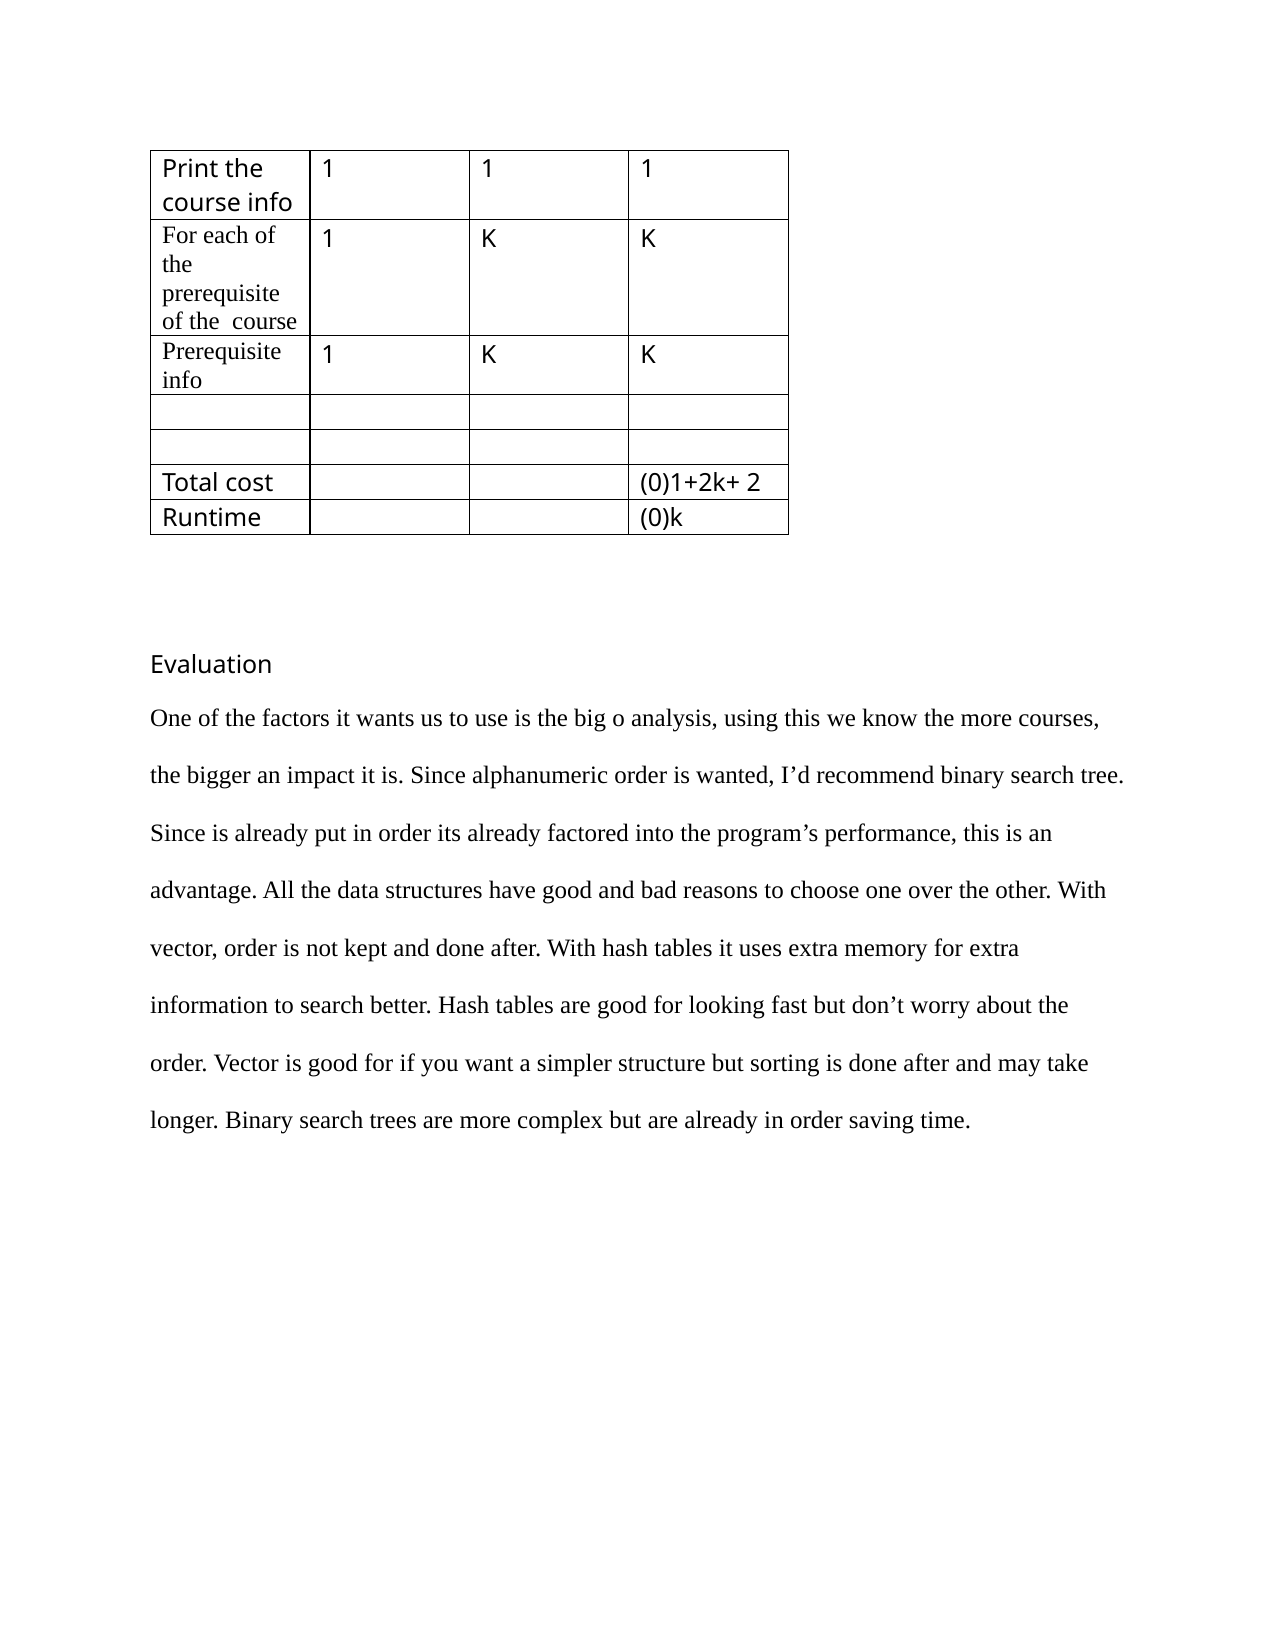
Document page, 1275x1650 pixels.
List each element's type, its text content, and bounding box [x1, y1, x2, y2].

text Evaluation [150, 647, 1125, 681]
table_cell K [470, 336, 628, 394]
table_cell Prerequisite info [151, 336, 309, 394]
table_cell [311, 395, 469, 429]
table_cell For each of the prerequisite of the course [151, 220, 309, 335]
table_cell [311, 500, 469, 534]
table_cell [470, 500, 628, 534]
table_cell 1 [470, 151, 628, 219]
table_cell Print the course info [151, 151, 309, 219]
table_cell 1 [311, 151, 469, 219]
table_cell [629, 395, 788, 429]
table_cell K [470, 220, 628, 335]
table_cell [151, 395, 309, 429]
table_cell (0)k [629, 500, 788, 534]
table_cell 1 [629, 151, 788, 219]
table_cell [470, 465, 628, 499]
table_cell K [629, 336, 788, 394]
table_cell [470, 430, 628, 464]
table_cell [311, 465, 469, 499]
table_cell [311, 430, 469, 464]
table_cell [629, 430, 788, 464]
table_cell Total cost [151, 465, 309, 499]
table_cell [470, 395, 628, 429]
table_cell 1 [311, 220, 469, 335]
table_cell (0)1+2k+ 2 [629, 465, 788, 499]
table_cell 1 [311, 336, 469, 394]
text One of the factors it wants us to use is the big o analysis, using this we know the more courses, the bigger an impact it is. Since alphanumeric order is wanted, I’d recommend binary search tree. Since is already put in order its already factored into the program’s performance, this is an advantage. All the data structures have good and bad reasons to choose one over the other. With vector, order is not kept and done after. With hash tables it uses extra memory for extra information to search better. Hash tables are good for looking fast but don’t worry about the order. Vector is good for if you want a simpler structure but sorting is done after and may take longer. Binary search trees are more complex but are already in order saving time. [150, 703, 1125, 1134]
table_cell K [629, 220, 788, 335]
table_cell [151, 430, 309, 464]
table_cell Runtime [151, 500, 309, 534]
